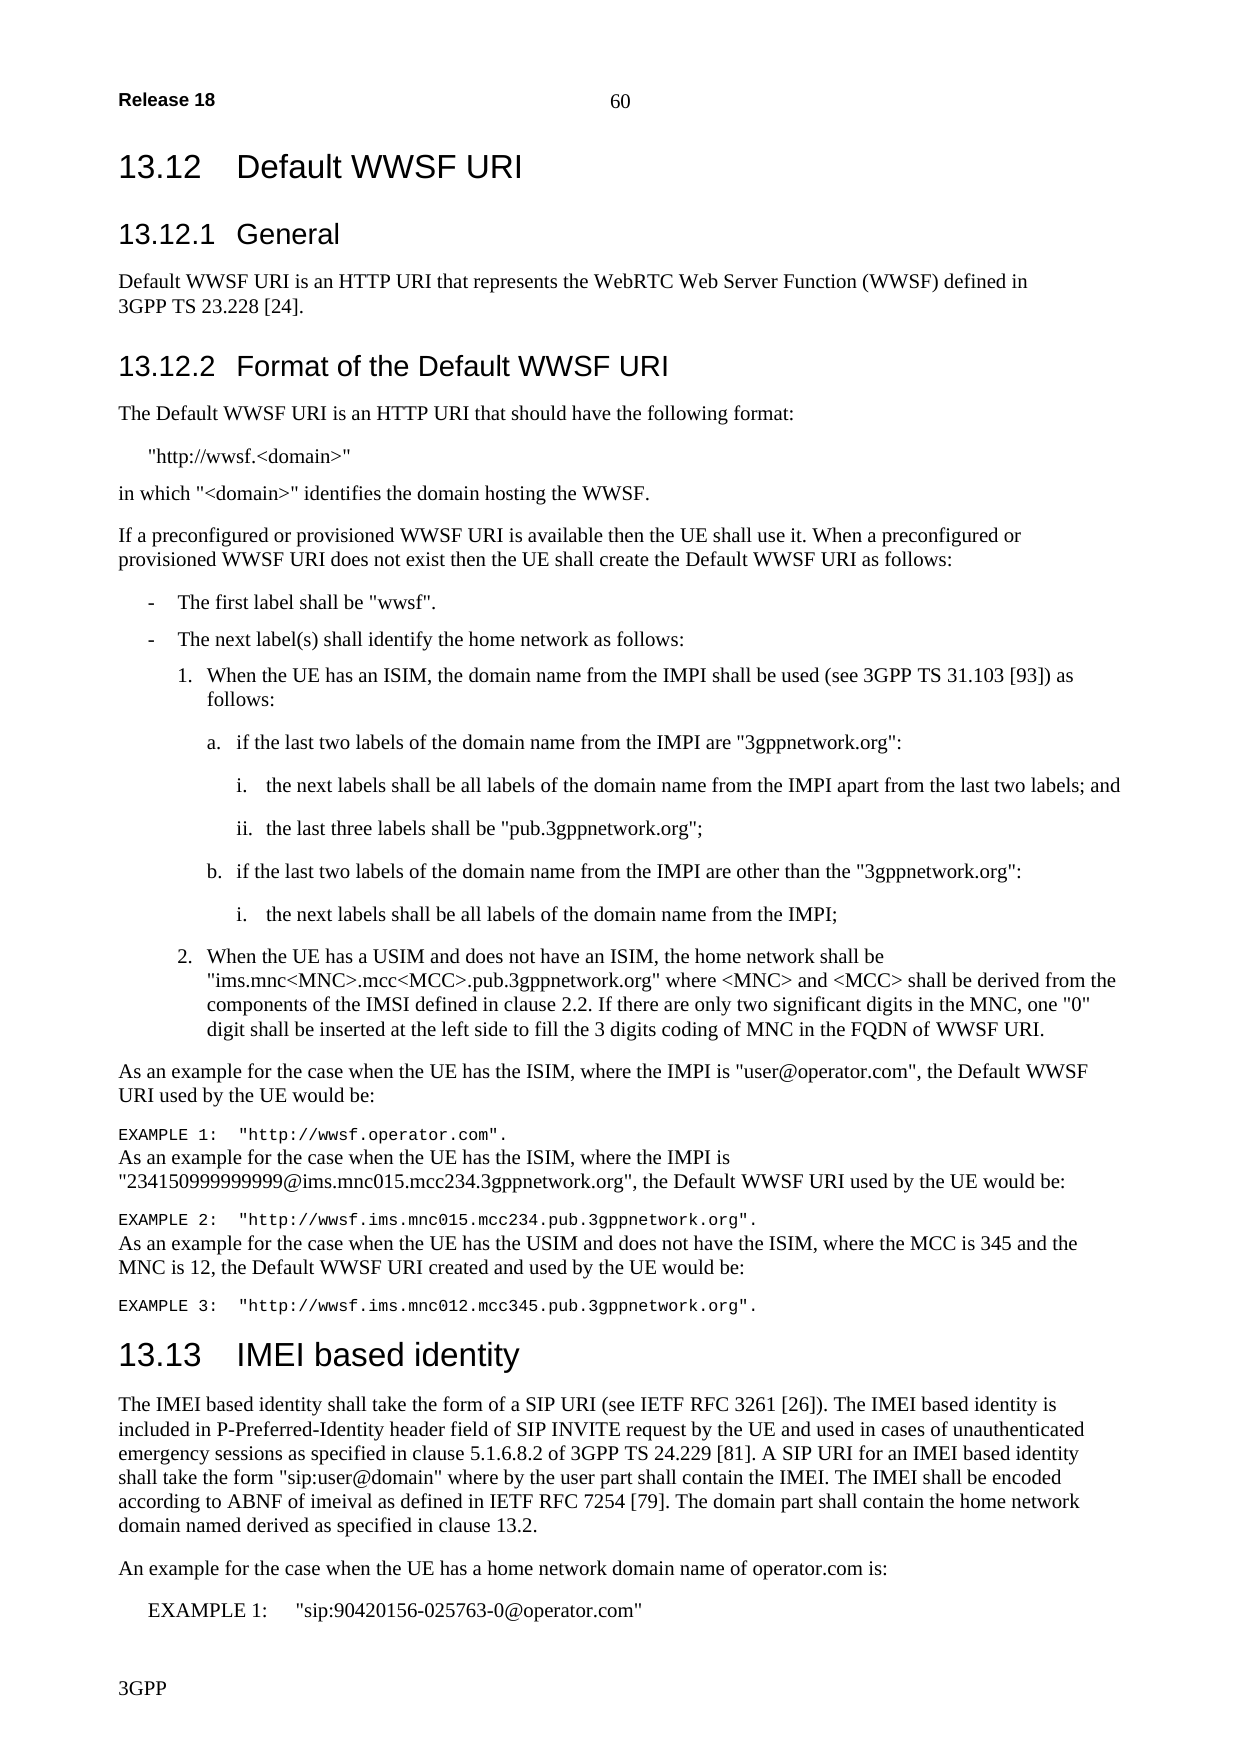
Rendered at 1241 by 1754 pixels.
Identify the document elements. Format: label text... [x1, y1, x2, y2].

text i. the next labels shall be all labels of the domain name from the IMPI apart from the last two labels; and [236, 773, 1122, 797]
text EXAMPLE 2: "http://wwsf.ims.mnc015.mcc234.pub.3gppnetwork.org". [118, 1212, 1122, 1231]
text b. if the last two labels of the domain name from the IMPI are other than the "3gppnetwork.org": [207, 859, 1122, 883]
text EXAMPLE 3: "http://wwsf.ims.mnc012.mcc345.pub.3gppnetwork.org". [118, 1298, 1122, 1316]
text - The next label(s) shall identify the home network as follows: [148, 627, 1122, 651]
text i. the next labels shall be all labels of the domain name from the IMPI; [236, 901, 1122, 926]
text ii. the last three labels shall be "pub.3gppnetwork.org"; [236, 816, 1122, 840]
text As an example for the case when the UE has the USIM and does not have the ISIM, where the MCC is 345 and the MNC is 12, the Default WWSF URI created and used by the UE would be: [118, 1231, 1122, 1279]
text EXAMPLE 1: "sip:90420156-025763-0@operator.com" [148, 1598, 1122, 1622]
text - The first label shall be "wwsf". [148, 590, 1122, 614]
text As an example for the case when the UE has the ISIM, where the IMPI is "234150999999999@ims.mnc015.mcc234.3gppnetwork.org", the Default WWSF URI used by the UE would be: [118, 1145, 1122, 1193]
subtitle 13.12.1 General [118, 217, 1122, 251]
subtitle 13.12.2 Format of the Default WWSF URI [118, 349, 1122, 382]
subtitle 13.13 IMEI based identity [118, 1335, 1122, 1374]
text a. if the last two labels of the domain name from the IMPI are "3gppnetwork.org": [207, 730, 1122, 754]
text The IMEI based identity shall take the form of a SIP URI (see IETF RFC 3261 [26]). The IMEI based identity is included in P-Preferred-Identity header field of SIP INVITE request by the UE and used in cases of unauthenticated emergency sessions as specified in clause 5.1.6.8.2 of 3GPP TS 24.229 [81]. A SIP URI for an IMEI based identity shall take the form "sip:user@domain" where by the user part shall contain the IMEI. The IMEI shall be encoded according to ABNF of imeival as defined in IETF RFC 7254 [79]. The domain part shall contain the home network domain named derived as specified in clause 13.2. [118, 1392, 1122, 1537]
text If a preconfigured or provisioned WWSF URI is available then the UE shall use it. When a preconfigured or provisioned WWSF URI does not exist then the UE shall create the Default WWSF URI as follows: [118, 523, 1122, 571]
text The Default WWSF URI is an HTTP URI that should have the following format: [118, 401, 1122, 425]
text Default WWSF URI is an HTTP URI that represents the WebRTC Web Server Function (WWSF) defined in 3GPP TS 23.228 [24]. [118, 269, 1122, 318]
text An example for the case when the UE has a home network domain name of operator.com is: [118, 1556, 1122, 1579]
text 2. When the UE has a USIM and does not have an ISIM, the home network shall be "ims.mnc<MNC>.mcc<MCC>.pub.3gppnetwork.org" where <MNC> and <MCC> shall be derived from the components of the IMSI defined in clause 2.2. If there are only two significant digits in the MNC, one "0" digit shall be inserted at the left side to fill the 3 digits coding of MNC in the FQDN of WWSF URI. [177, 944, 1122, 1041]
text As an example for the case when the UE has the ISIM, where the IMPI is "user@operator.com", the Default WWSF URI used by the UE would be: [118, 1059, 1122, 1107]
text "http://wwsf.<domain>" [148, 444, 1122, 468]
text EXAMPLE 1: "http://wwsf.operator.com". [118, 1126, 1122, 1145]
text in which "<domain>" identifies the domain hosting the WWSF. [118, 481, 1122, 504]
text 1. When the UE has an ISIM, the domain name from the IMPI shall be used (see 3GPP TS 31.103 [93]) as follows: [177, 663, 1122, 711]
subtitle 13.12 Default WWSF URI [118, 147, 1122, 186]
